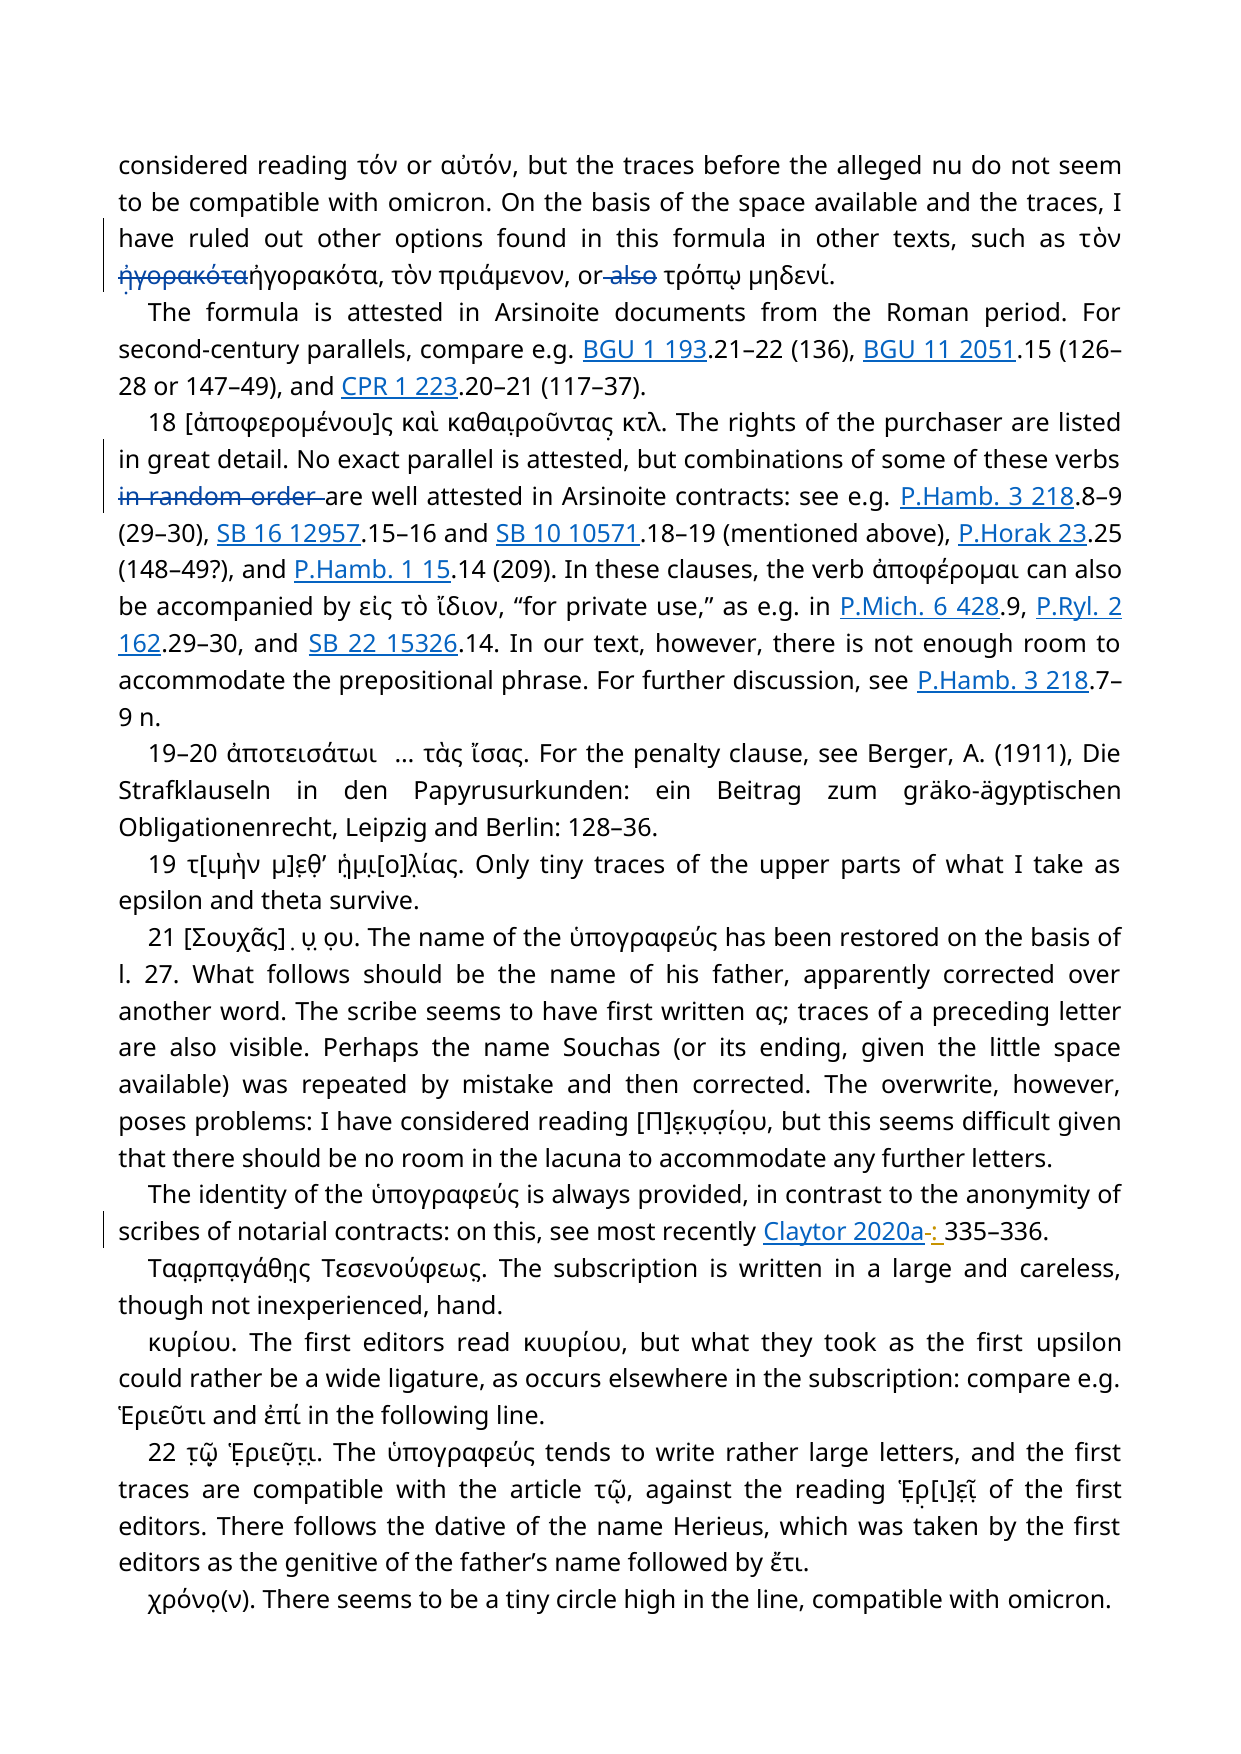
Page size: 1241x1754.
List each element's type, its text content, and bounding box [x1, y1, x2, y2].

text The identity of the ὑπογραφεύς is always provided, in contrast to the anonymity of scribes of notarial contracts: on this, see most recently Claytor 2020a335–336. [118, 1177, 1122, 1248]
text 18 [ἀποφερομένου]ς καὶ καθαι̣ροῦντας̣ κτλ. The rights of the purchaser are listed in great detail. No exact parallel is attested, but combinations of some of these verbs are well attested in Arsinoite contracts: see e.g. P.Hamb. 3 218.8–9 (29–30), SB 16 12957.15–16 and SB 10 10571.18–19 (mentioned above), P.Horak 23.25 (148–49?), and P.Hamb. 1 15.14 (209). In these clauses, the verb ἀποφέρομαι can also be accompanied by εἰς τὸ ἴδιον, “for private use,” as e.g. in P.Mich. 6 428.9, P.Ryl. 2 162.29–30, and SB 22 15326.14. In our text, however, there is not enough room to accommodate the prepositional phrase. For further discussion, see P.Hamb. 3 218.7–9 n. [118, 405, 1122, 733]
text κυρίου. The first editors read κυυρίου, but what they took as the first upsilon could rather be a wide ligature, as occurs elsewhere in the subscription: compare e.g. Ἑριεῦτι and ἐπί in the following line. [118, 1324, 1122, 1432]
text 22 τ̣ῷ̣ Ἑ̣ριεῦ̣τ̣ι̣. The ὑπογραφεύς tends to write rather large letters, and the first traces are compatible with the article τῷ, against the reading Ἑ̣ρ̣[ι]ε̣ῖ̣ of the first editors. There follows the dative of the name Herieus, which was taken by the first editors as the genitive of the father’s name followed by ἔτι. [118, 1434, 1122, 1579]
text 19 τ[ιμὴν μ]ε̣θ̣ʼ ἡ̣μι̣[ο]λ̣ίας. Only tiny traces of the upper parts of what I take as epsilon and theta survive. [118, 846, 1122, 917]
text 21 [Σουχᾶς] ̣υ̣ ̣ο̣υ. The name of the ὑπογραφεύς has been restored on the basis of l. 27. What follows should be the name of his father, apparently corrected over another word. The scribe seems to have first written ας; traces of a preceding letter are also visible. Perhaps the name Souchas (or its ending, given the little space available) was repeated by mistake and then corrected. The overwrite, however, poses problems: I have considered reading [Π]ε̣κ̣υ̣σ̣ίο̣υ, but this seems difficult given that there should be no room in the lacuna to accommodate any further letters. [118, 920, 1122, 1174]
text 19–20 ἀποτεισάτωι … τὰς ἴσας. For the penalty clause, see Berger, A. (1911), Die Strafklauseln in den Papyrusurkunden: ein Beitrag zum gräko-ägyptischen Obligationenrecht, Leipzig and Berlin: 128–36. [118, 736, 1122, 843]
text Ταα̣ρ̣πα̣γάθη̣ς Τεσενούφεως̣. The subscription is written in a large and careless, though not inexperienced, hand. [118, 1251, 1122, 1322]
text The formula is attested in Arsinoite documents from the Roman period. For second-century parallels, compare e.g. BGU 1 193.21–22 (136), BGU 11 2051.15 (126–28 or 147–49), and CPR 1 223.20–21 (117–37). [118, 295, 1122, 402]
text χρόνο̣(ν). There seems to be a tiny circle high in the line, compatible with omicron. [118, 1582, 1122, 1616]
